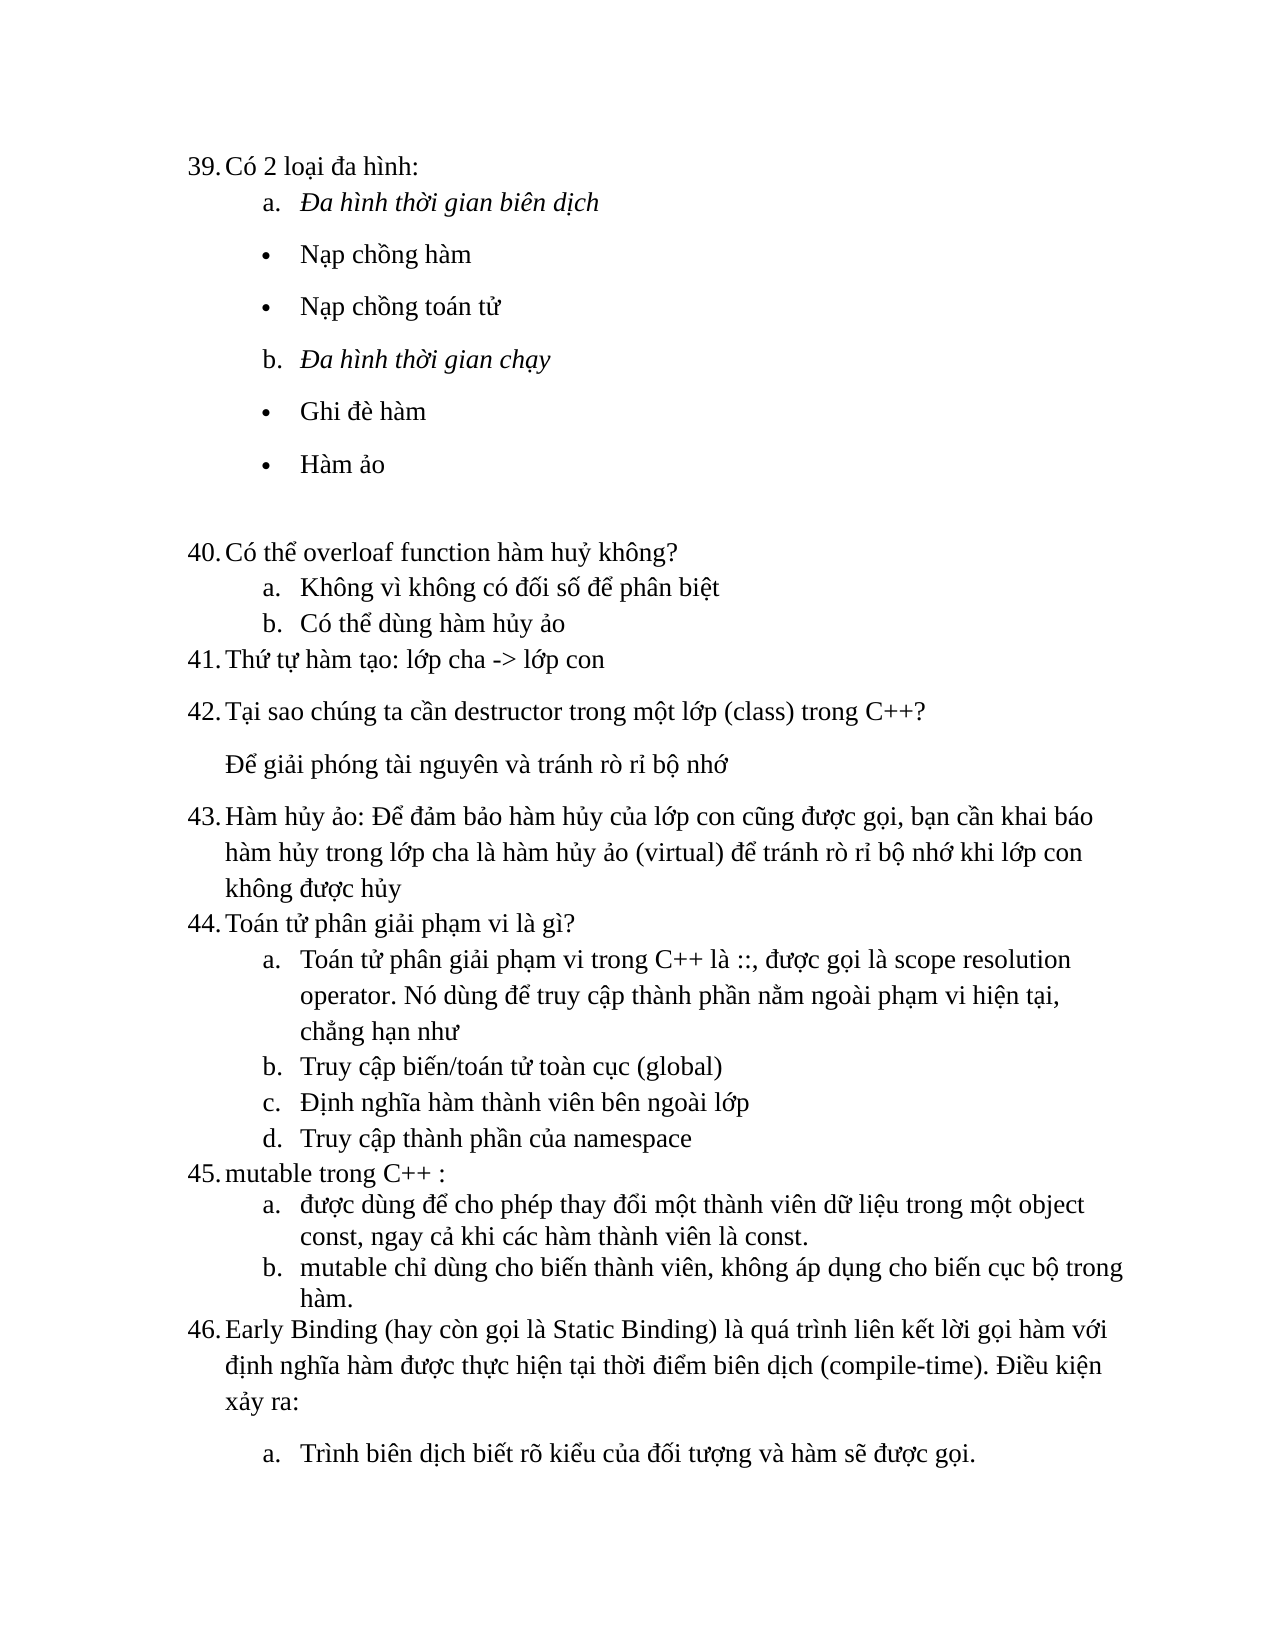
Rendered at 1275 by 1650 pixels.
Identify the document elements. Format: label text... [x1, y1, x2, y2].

list Ghi đè hàm [262, 395, 1125, 426]
list Thứ tự hàm tạo: lớp cha -> lớp con [187, 643, 1125, 674]
list Nạp chồng hàm [262, 238, 1125, 269]
list Có 2 loại đa hình: [187, 150, 1125, 181]
text Để giải phóng tài nguyên và tránh rò rỉ bộ nhớ [225, 748, 1125, 779]
list Hàm hủy ảo: Để đảm bảo hàm hủy của lớp con cũng được gọi, bạn cần khai báo hàm hủy trong lớp cha là hàm hủy ảo (virtual) để tránh rò rỉ bộ nhớ khi lớp con không được hủy [187, 800, 1125, 903]
list Truy cập biến/toán tử toàn cục (global) [262, 1050, 1125, 1081]
list Early Binding (hay còn gọi là Static Binding) là quá trình liên kết lời gọi hàm với định nghĩa hàm được thực hiện tại thời điểm biên dịch (compile-time). Điều kiện xảy ra: [187, 1313, 1125, 1416]
list Trình biên dịch biết rõ kiểu của đối tượng và hàm sẽ được gọi. [262, 1437, 1125, 1468]
list mutable chỉ dùng cho biến thành viên, không áp dụng cho biến cục bộ trong hàm. [262, 1251, 1125, 1313]
list Toán tử phân giải phạm vi là gì? [187, 907, 1125, 938]
list Có thể dùng hàm hủy ảo [262, 607, 1125, 638]
list Định nghĩa hàm thành viên bên ngoài lớp [262, 1086, 1125, 1117]
list Truy cập thành phần của namespace [262, 1122, 1125, 1153]
list Có thể overloaf function hàm huỷ không? [187, 536, 1125, 567]
list Đa hình thời gian biên dịch [262, 186, 1125, 217]
list được dùng để cho phép thay đổi một thành viên dữ liệu trong một object const, ngay cả khi các hàm thành viên là const. [262, 1189, 1125, 1251]
list Toán tử phân giải phạm vi trong C++ là ::, được gọi là scope resolution operator. Nó dùng để truy cập thành phần nằm ngoài phạm vi hiện tại, chẳng hạn như [262, 943, 1125, 1046]
list mutable trong C++ : [187, 1157, 1125, 1189]
list Không vì không có đối số để phân biệt [262, 572, 1125, 603]
list Hàm ảo [262, 448, 1125, 479]
list Đa hình thời gian chạy [262, 343, 1125, 374]
list Tại sao chúng ta cần destructor trong một lớp (class) trong C++? [187, 695, 1125, 727]
list Nạp chồng toán tử [262, 291, 1125, 322]
